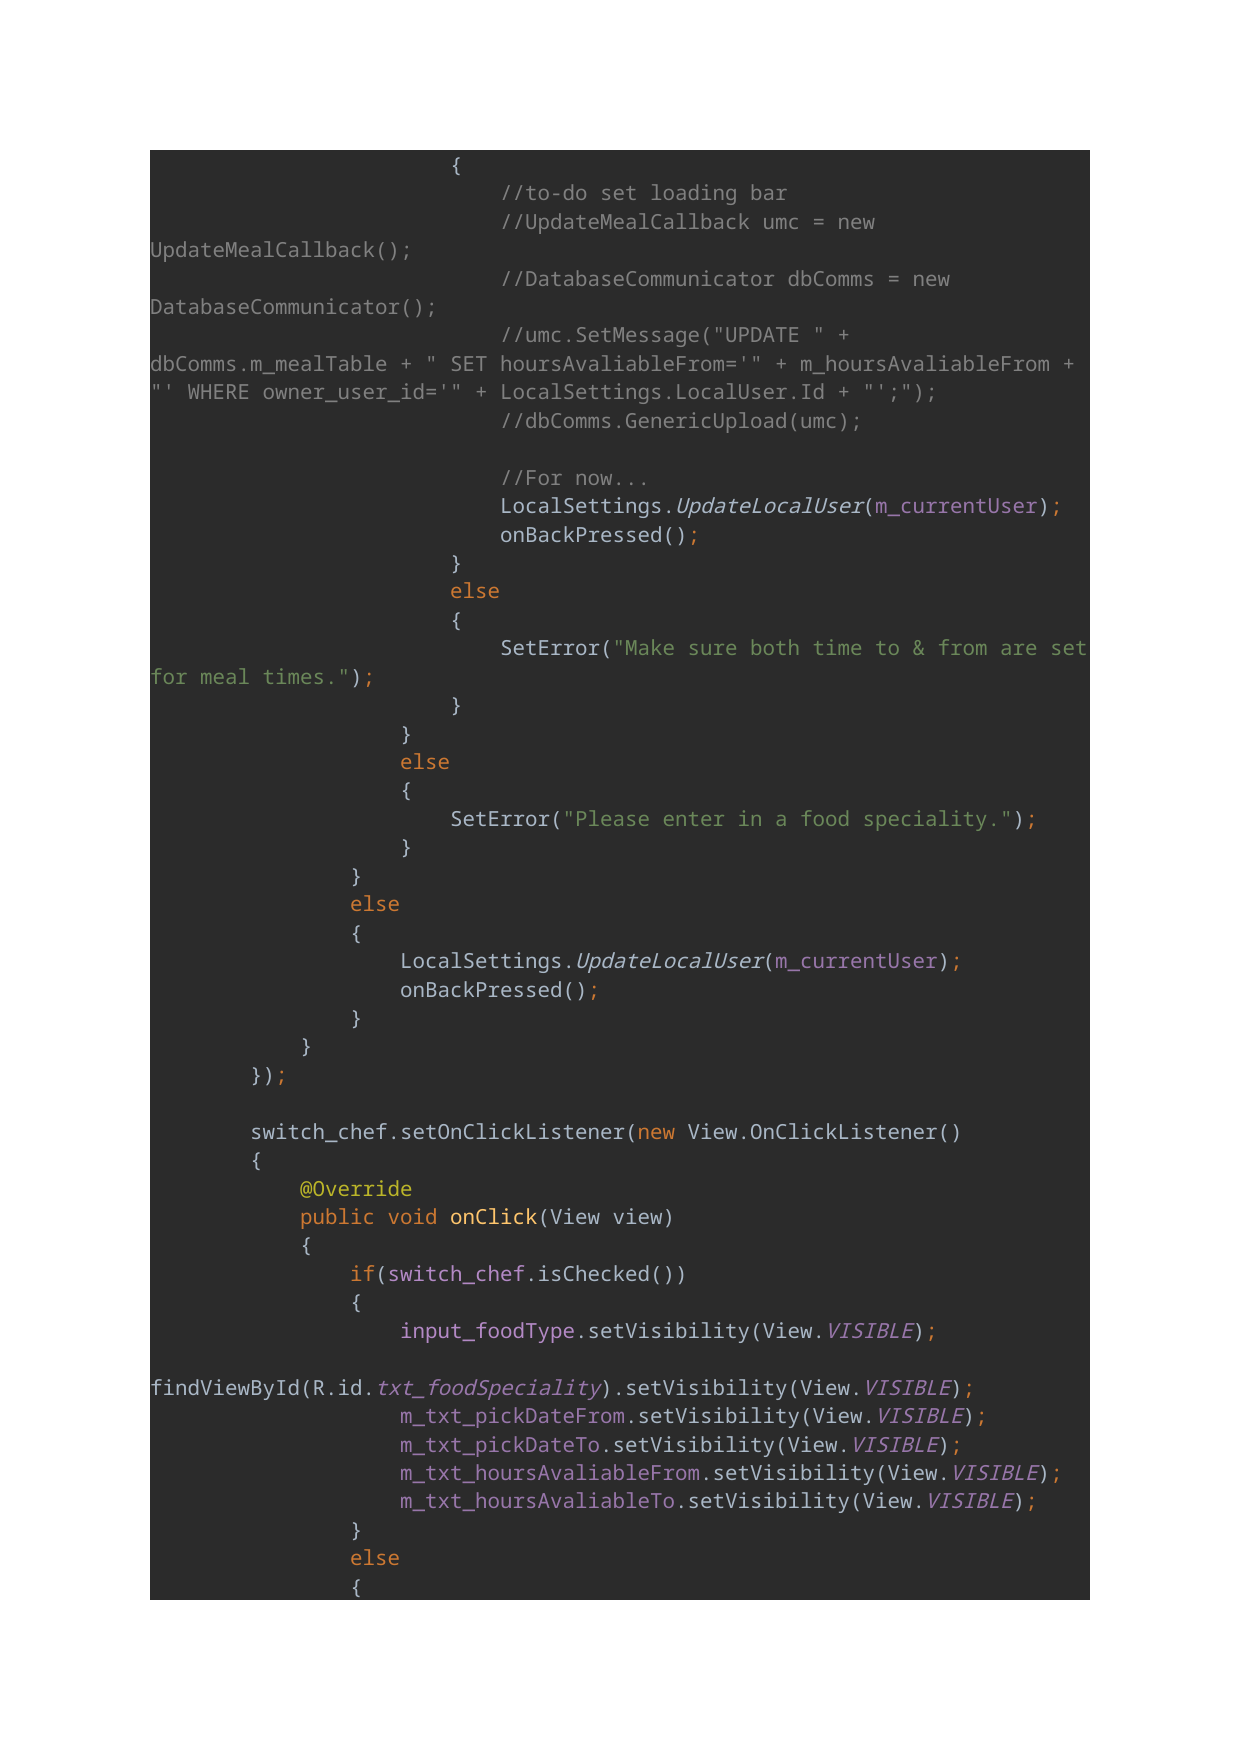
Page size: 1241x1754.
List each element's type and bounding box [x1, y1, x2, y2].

text [150, 150, 1090, 1600]
